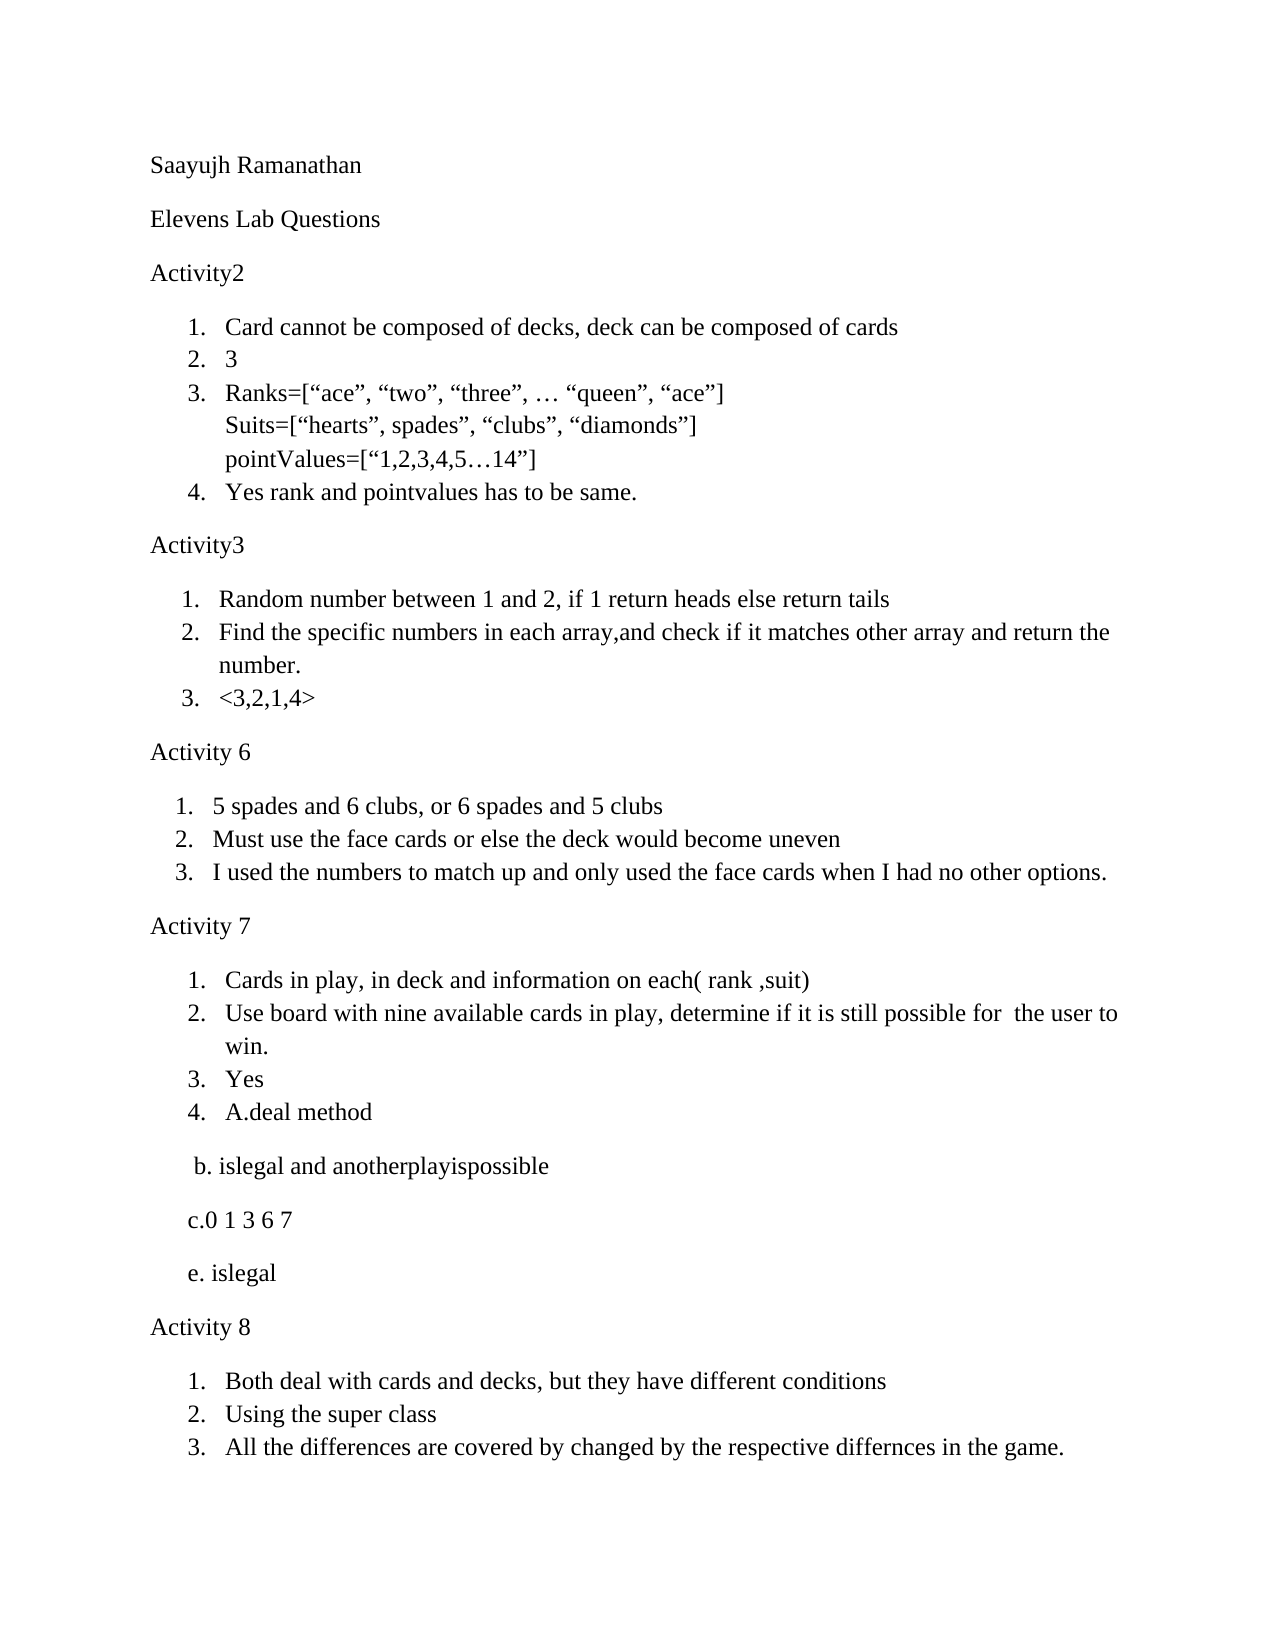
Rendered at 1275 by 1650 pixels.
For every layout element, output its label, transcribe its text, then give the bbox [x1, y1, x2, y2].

list Suits=[“hearts”, spades”, “clubs”, “diamonds”] [225, 411, 1125, 439]
list 5 spades and 6 clubs, or 6 spades and 5 clubs [175, 791, 1125, 820]
list Yes rank and pointvalues has to be same. [187, 477, 1125, 505]
text Activity 7 [150, 911, 1125, 940]
text Activity 6 [150, 737, 1125, 766]
list pointValues=[“1,2,3,4,5…14”] [225, 444, 1125, 472]
text e. islegal [187, 1258, 1125, 1287]
list Card cannot be composed of decks, deck can be composed of cards [187, 312, 1125, 340]
list Both deal with cards and decks, but they have different conditions [187, 1366, 1125, 1395]
text Saayujh Ramanathan [150, 150, 1125, 179]
list 3 [187, 344, 1125, 373]
text Activity2 [150, 258, 1125, 286]
list Using the super class [187, 1399, 1125, 1428]
list I used the numbers to match up and only used the face cards when I had no other options. [175, 857, 1125, 886]
list Find the specific numbers in each array,and check if it matches other array and return the number. [181, 617, 1125, 679]
list <3,2,1,4> [181, 683, 1125, 712]
text Activity 8 [150, 1312, 1125, 1341]
list Yes [187, 1064, 1125, 1093]
list Must use the face cards or else the deck would become uneven [175, 824, 1125, 853]
list Cards in play, in deck and information on each( rank ,suit) [187, 965, 1125, 994]
text Elevens Lab Questions [150, 204, 1125, 233]
list Random number between 1 and 2, if 1 return heads else return tails [181, 584, 1125, 613]
text b. islegal and anotherplayispossible [187, 1151, 1125, 1179]
text c.0 1 3 6 7 [187, 1205, 1125, 1233]
list All the differences are covered by changed by the respective differnces in the game. [187, 1432, 1125, 1461]
list A.deal method [187, 1097, 1125, 1126]
text Activity3 [150, 531, 1125, 559]
list Ranks=[“ace”, “two”, “three”, … “queen”, “ace”] [187, 378, 1125, 406]
list Use board with nine available cards in play, determine if it is still possible for the user to win. [187, 998, 1125, 1060]
